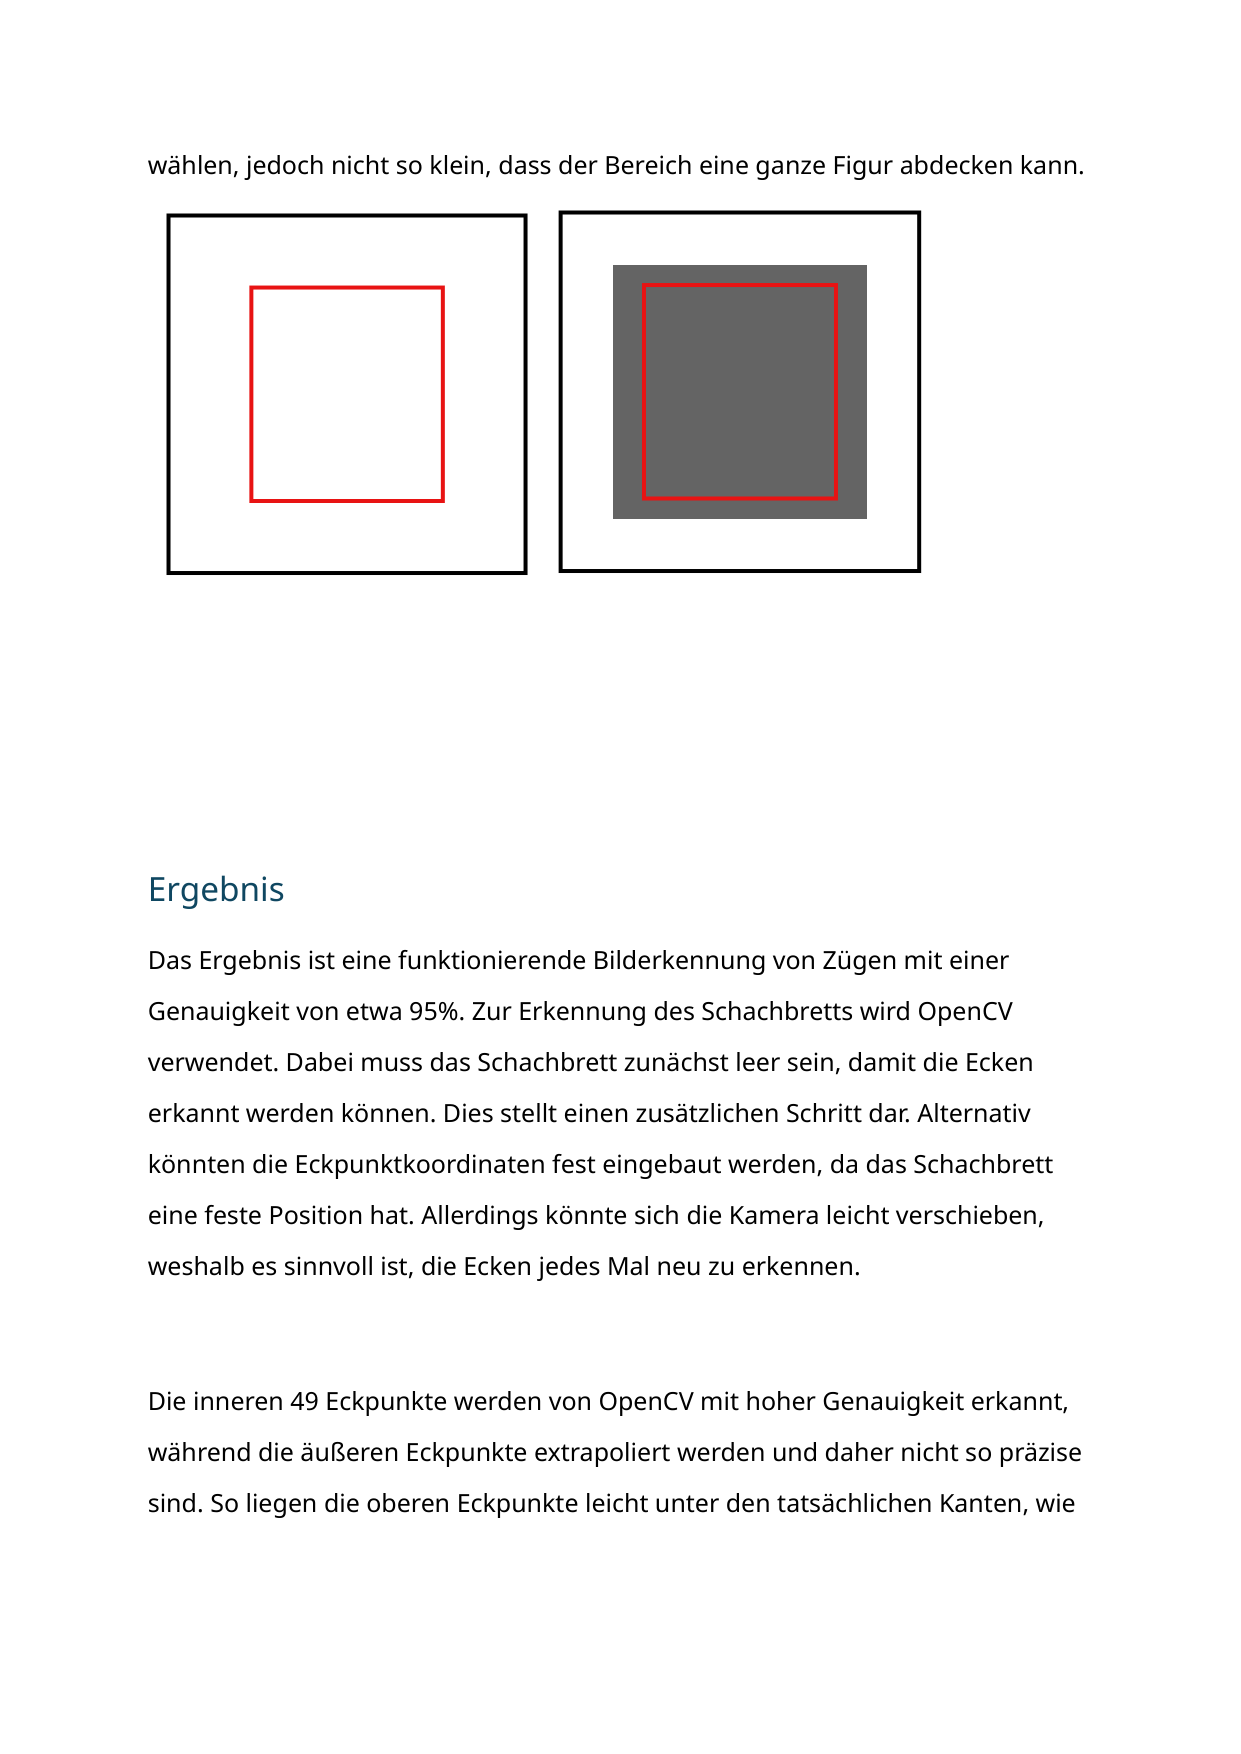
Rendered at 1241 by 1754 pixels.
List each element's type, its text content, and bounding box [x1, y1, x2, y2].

subtitle Ergebnis [148, 866, 1092, 911]
picture [147, 198, 933, 588]
